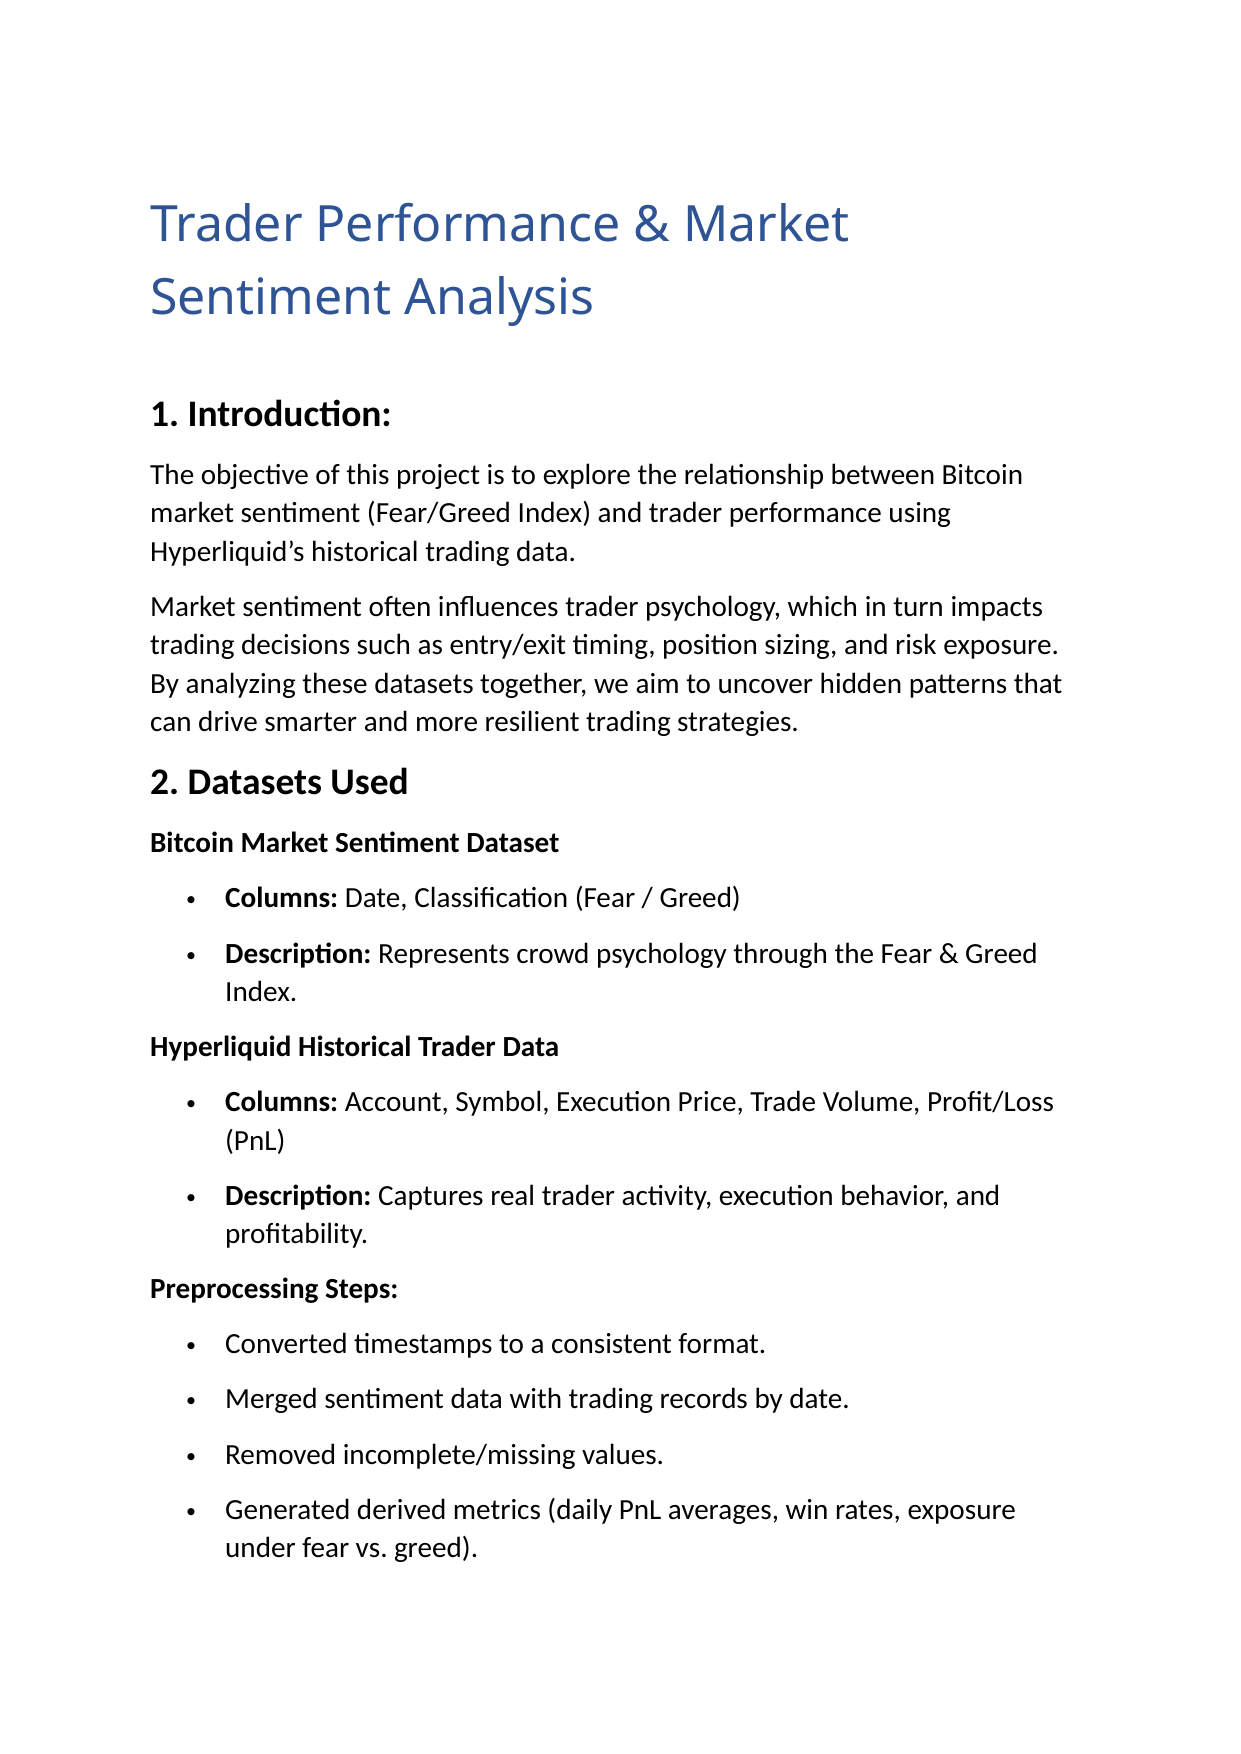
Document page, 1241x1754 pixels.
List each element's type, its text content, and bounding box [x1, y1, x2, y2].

list Removed incomplete/missing values. [187, 1436, 1090, 1471]
list Description: Represents crowd psychology through the Fear & Greed Index. [187, 935, 1090, 1009]
text Preprocessing Steps: [150, 1270, 1090, 1306]
list Description: Captures real trader activity, execution behavior, and profitability. [187, 1177, 1090, 1251]
list Columns: Date, Classification (Fear / Greed) [187, 879, 1090, 915]
text The objective of this project is to explore the relationship between Bitcoin market sentiment (Fear/Greed Index) and trader performance using Hyperliquid’s historical trading data. [150, 456, 1090, 568]
list Merged sentiment data with trading records by date. [187, 1381, 1090, 1416]
text 2. Datasets Used [150, 758, 1090, 804]
subtitle Trader Performance & Market Sentiment Analysis [150, 187, 1090, 329]
text 1. Introduction: [150, 390, 1090, 436]
list Columns: Account, Symbol, Execution Price, Trade Volume, Profit/Loss (PnL) [187, 1083, 1090, 1157]
list Generated derived metrics (daily PnL averages, win rates, exposure under fear vs. greed). [187, 1491, 1090, 1565]
text Market sentiment often influences trader psychology, which in turn impacts trading decisions such as entry/exit timing, position sizing, and risk exposure. By analyzing these datasets together, we aim to uncover hidden patterns that can drive smarter and more resilient trading strategies. [150, 588, 1090, 739]
text Bitcoin Market Sentiment Dataset [150, 824, 1090, 860]
text Hyperliquid Historical Trader Data [150, 1028, 1090, 1064]
list Converted timestamps to a consistent format. [187, 1326, 1090, 1361]
